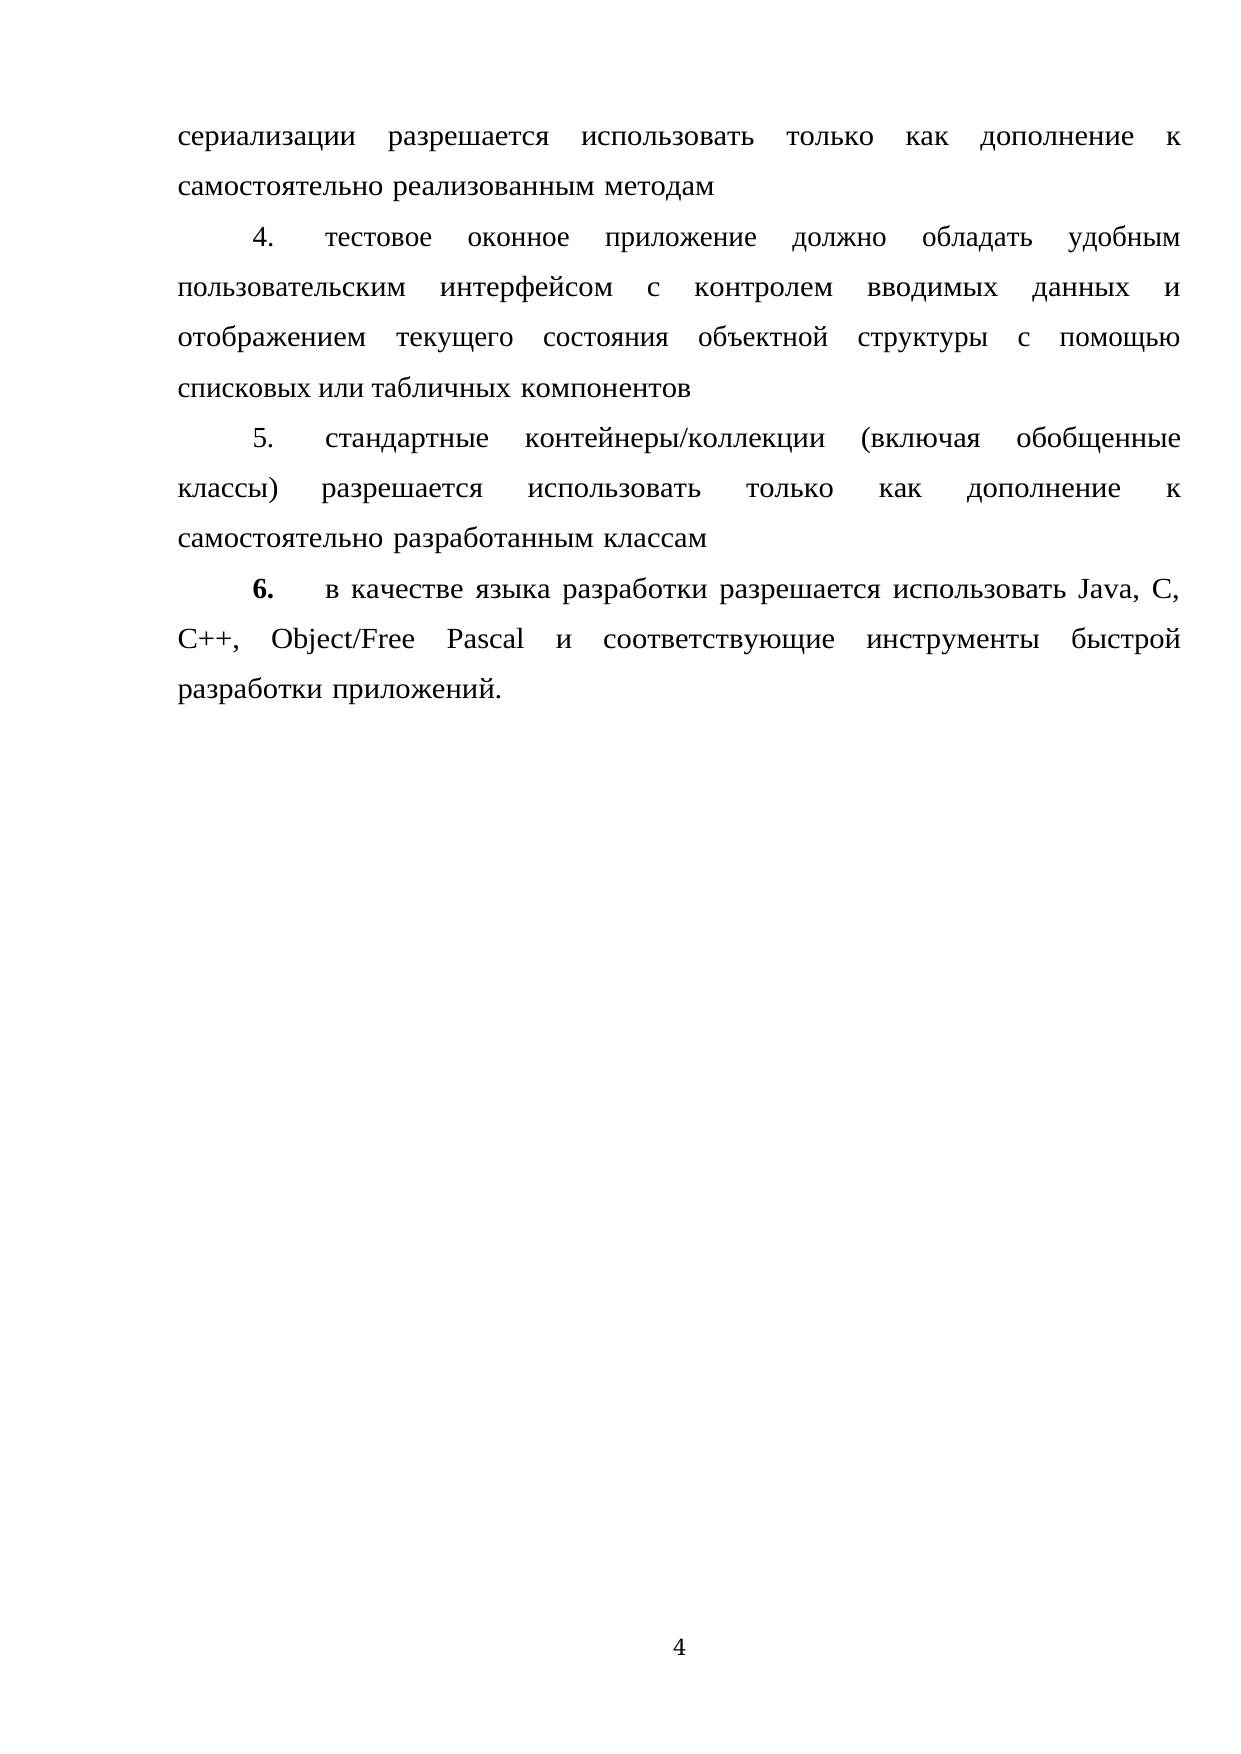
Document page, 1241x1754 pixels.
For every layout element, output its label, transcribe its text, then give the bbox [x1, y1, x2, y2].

list тестовое оконное приложение должно обладать удобным пользовательским интерфейсом с контролем вводимых данных и отображением текущего состояния объектной структуры с помощью списковых или табличных компонентов [177, 219, 1181, 403]
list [177, 118, 1181, 202]
list стандартные контейнеры/коллекции (включая обобщенные классы) разрешается использовать только как дополнение к самостоятельно разработанным классам [177, 420, 1181, 554]
list в качестве языка разработки разрешается использовать Java, С, C++, Object/Free Pascal и соответствующие инструменты быстрой разработки приложений. [177, 571, 1181, 705]
